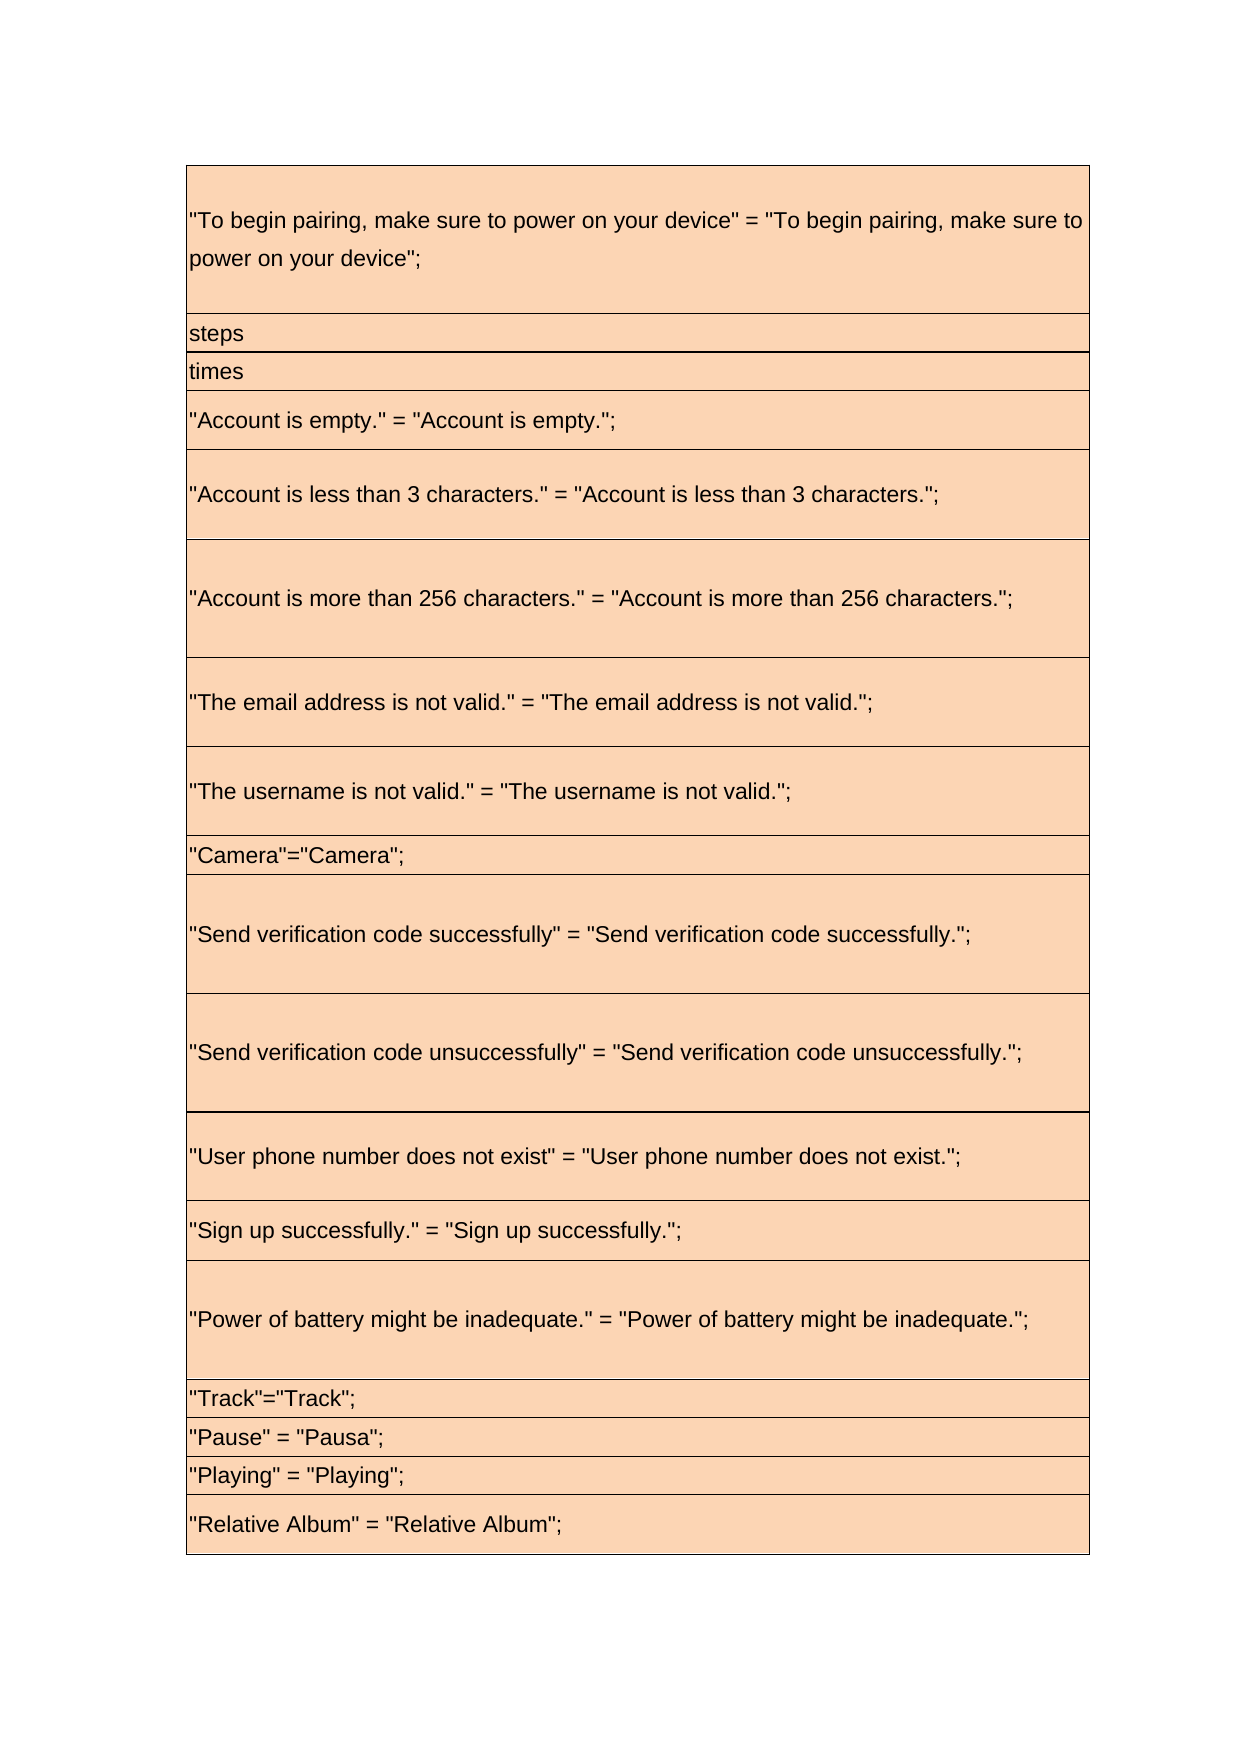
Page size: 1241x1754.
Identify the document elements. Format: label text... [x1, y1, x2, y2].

table_cell "To begin pairing, make sure to power on your device" = "To begin pairing, make sure to power on your device"; [187, 166, 1089, 313]
table_cell "Playing" = "Playing"; [187, 1457, 1089, 1494]
table_cell "Pause" = "Pausa"; [187, 1418, 1089, 1456]
table_cell times [187, 353, 1089, 390]
table_cell "User phone number does not exist" = "User phone number does not exist."; [187, 1113, 1089, 1200]
table_cell "Send verification code unsuccessfully" = "Send verification code unsuccessfully."; [187, 994, 1089, 1111]
table_cell "The email address is not valid." = "The email address is not valid."; [187, 658, 1089, 746]
table_cell "Send verification code successfully" = "Send verification code successfully."; [187, 875, 1089, 993]
table_cell "Track"="Track"; [187, 1380, 1089, 1417]
table_cell "Power of battery might be inadequate." = "Power of battery might be inadequate."; [187, 1261, 1089, 1378]
table_cell "Account is more than 256 characters." = "Account is more than 256 characters."; [187, 540, 1089, 657]
table_cell "Relative Album" = "Relative Album"; [187, 1495, 1089, 1553]
table_cell "Account is less than 3 characters." = "Account is less than 3 characters."; [187, 450, 1089, 538]
table_cell "The username is not valid." = "The username is not valid."; [187, 747, 1089, 835]
table_cell steps [187, 314, 1089, 351]
table_cell "Camera"="Camera"; [187, 836, 1089, 874]
table_cell "Account is empty." = "Account is empty."; [187, 391, 1089, 449]
table_cell "Sign up successfully." = "Sign up successfully."; [187, 1201, 1089, 1260]
